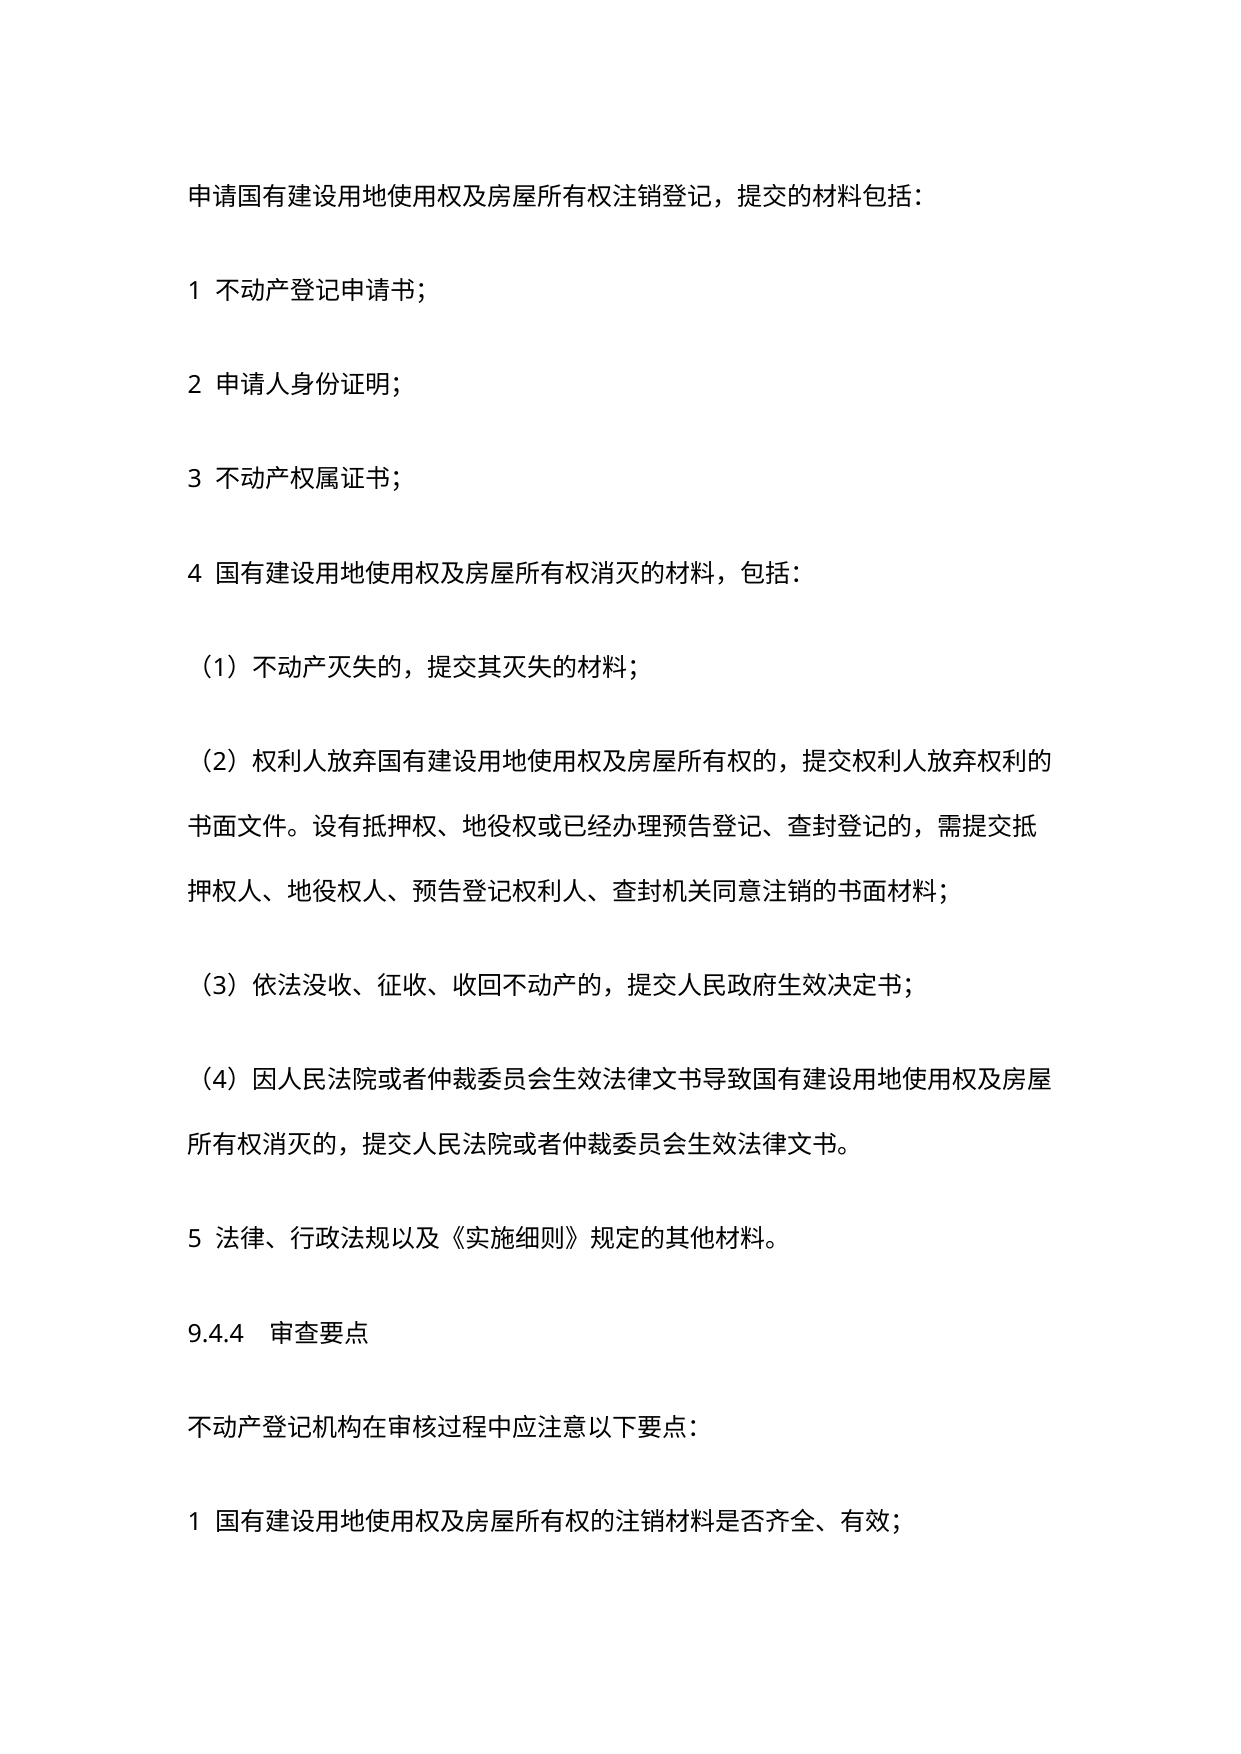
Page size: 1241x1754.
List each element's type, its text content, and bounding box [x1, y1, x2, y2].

text 3 不动产权属证书； [187, 444, 1053, 509]
text 4 国有建设用地使用权及房屋所有权消灭的材料，包括： [187, 539, 1053, 604]
text 2 申请人身份证明； [187, 350, 1053, 415]
text （1）不动产灭失的，提交其灭失的材料； [187, 633, 1053, 698]
text （3）依法没收、征收、收回不动产的，提交人民政府生效决定书； [187, 951, 1053, 1016]
text （2）权利人放弃国有建设用地使用权及房屋所有权的，提交权利人放弃权利的书面文件。设有抵押权、地役权或已经办理预告登记、查封登记的，需提交抵押权人、地役权人、预告登记权利人、查封机关同意注销的书面材料； [187, 727, 1053, 922]
text 申请国有建设用地使用权及房屋所有权注销登记，提交的材料包括： [187, 162, 1053, 227]
text 1 不动产登记申请书； [187, 256, 1053, 321]
text 5 法律、行政法规以及《实施细则》规定的其他材料。 [187, 1204, 1053, 1269]
text 不动产登记机构在审核过程中应注意以下要点： [187, 1393, 1053, 1458]
text （4）因人民法院或者仲裁委员会生效法律文书导致国有建设用地使用权及房屋所有权消灭的，提交人民法院或者仲裁委员会生效法律文书。 [187, 1045, 1053, 1175]
text 1 国有建设用地使用权及房屋所有权的注销材料是否齐全、有效； [187, 1487, 1053, 1552]
text 9.4.4 审查要点 [187, 1299, 1053, 1364]
